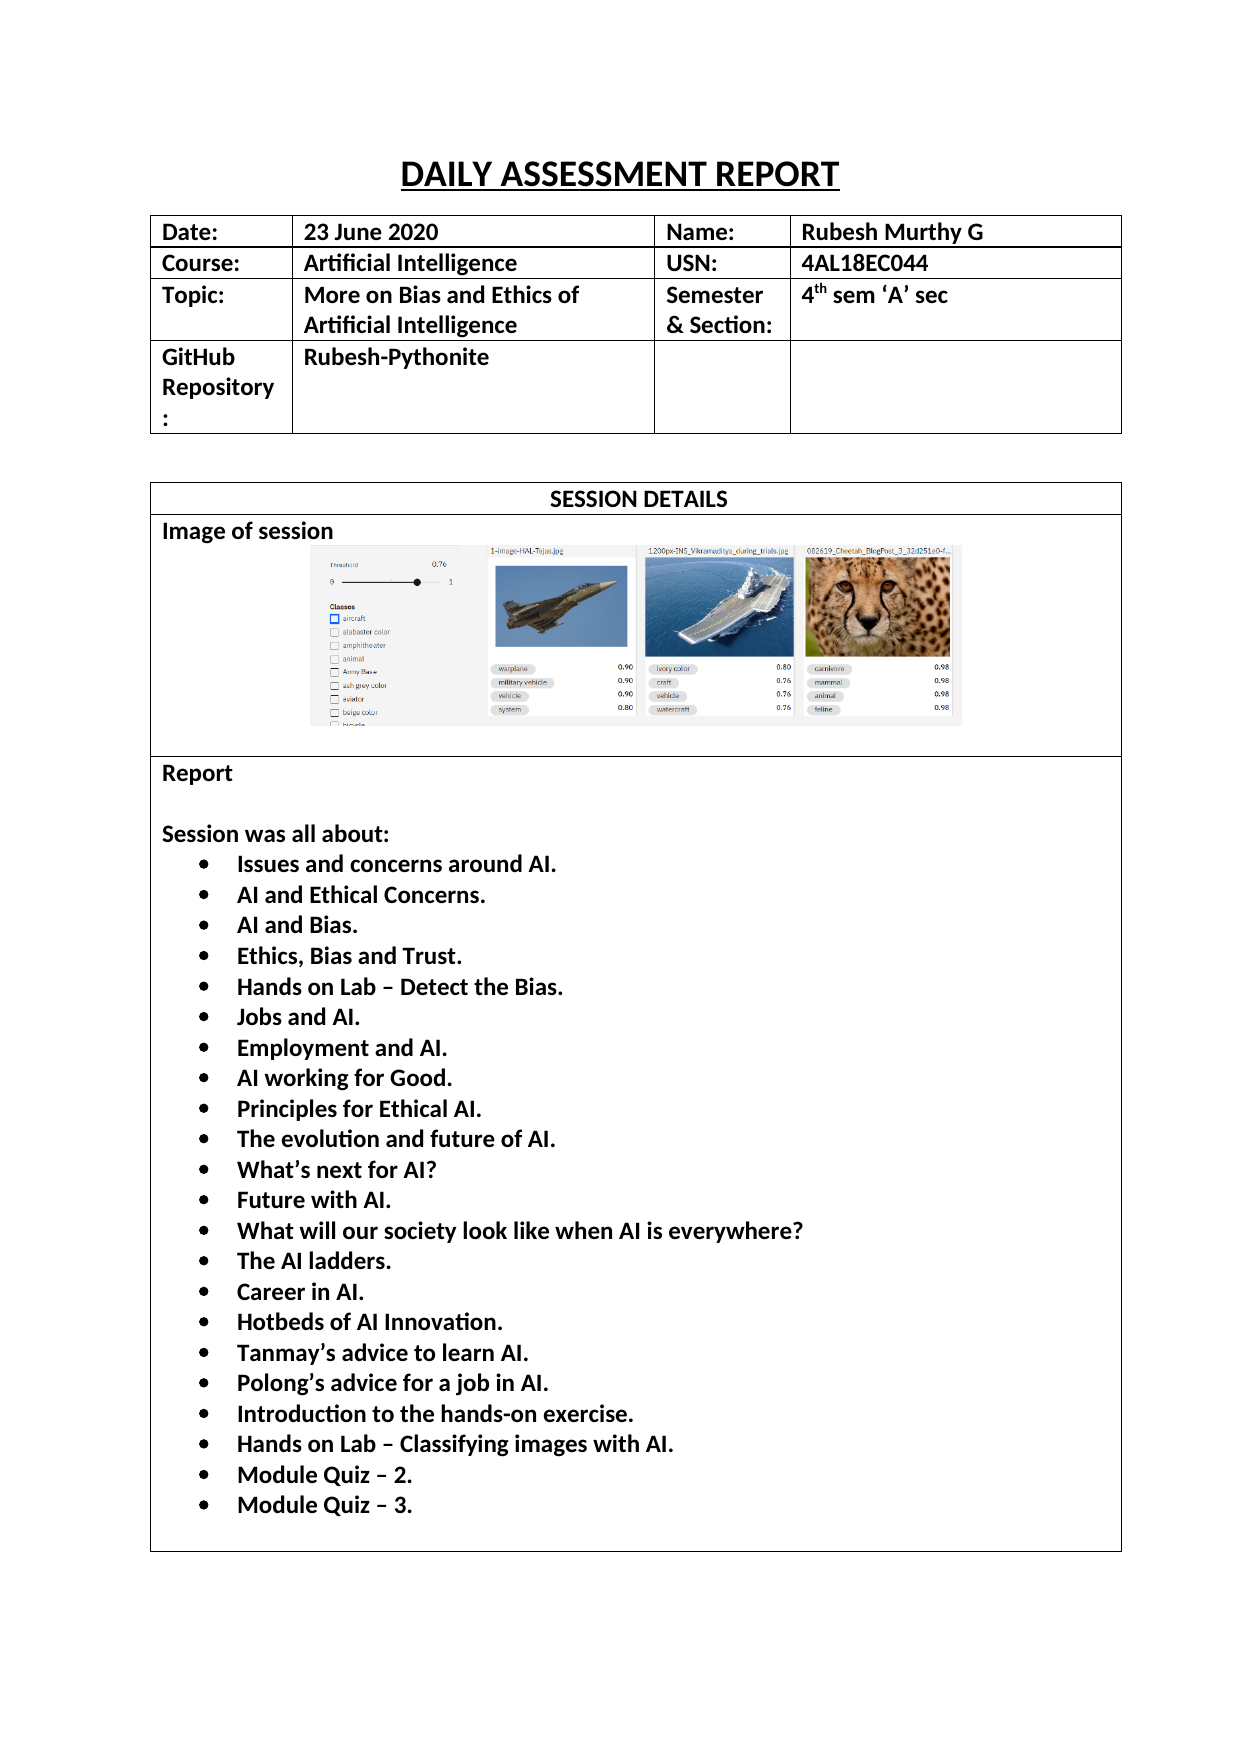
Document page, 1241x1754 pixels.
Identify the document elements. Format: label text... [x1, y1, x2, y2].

table_cell [791, 341, 1121, 433]
table_cell Topic: [151, 279, 292, 340]
table_cell Artificial Intelligence [293, 248, 654, 278]
text DAILY ASSESSMENT REPORT [150, 150, 1090, 196]
table_cell Rubesh-Pythonite [293, 341, 654, 433]
table_header Date: [151, 216, 292, 246]
table_cell 4th sem ‘A’ sec [791, 279, 1121, 340]
table_cell GitHub Repository: [151, 341, 292, 433]
picture [310, 545, 963, 726]
table_cell 4AL18EC044 [791, 248, 1121, 278]
table_header Name: [655, 216, 790, 246]
table_cell Semester & Section: [655, 279, 790, 340]
table_cell More on Bias and Ethics of Artificial Intelligence [293, 279, 654, 340]
table_cell [655, 341, 790, 433]
table_header Rubesh Murthy G [791, 216, 1121, 246]
table_header SESSION DETAILS [151, 483, 1121, 514]
table_cell Report Session was all about: Issues and concerns around AI. AI and Ethical Concerns. AI and Bias. Ethics, Bias and Trust. Hands on Lab – Detect the Bias. Jobs and AI. Employment and AI. AI working for Good. Principles for Ethical AI. The evolution and future of AI. What’s next for AI? Future with AI. What will our society look like when AI is everywhere? The AI ladders. Career in AI. Hotbeds of AI Innovation. Tanmay’s advice to learn AI. Polong’s advice for a job in AI. Introduction to the hands-on exercise. Hands on Lab – Classifying images with AI. Module Quiz – 2. Module Quiz – 3. [151, 757, 1121, 1551]
table_header 23 June 2020 [293, 216, 654, 246]
table_cell Image of session [151, 515, 1121, 756]
table_cell USN: [655, 248, 790, 278]
table_cell Course: [151, 248, 292, 278]
